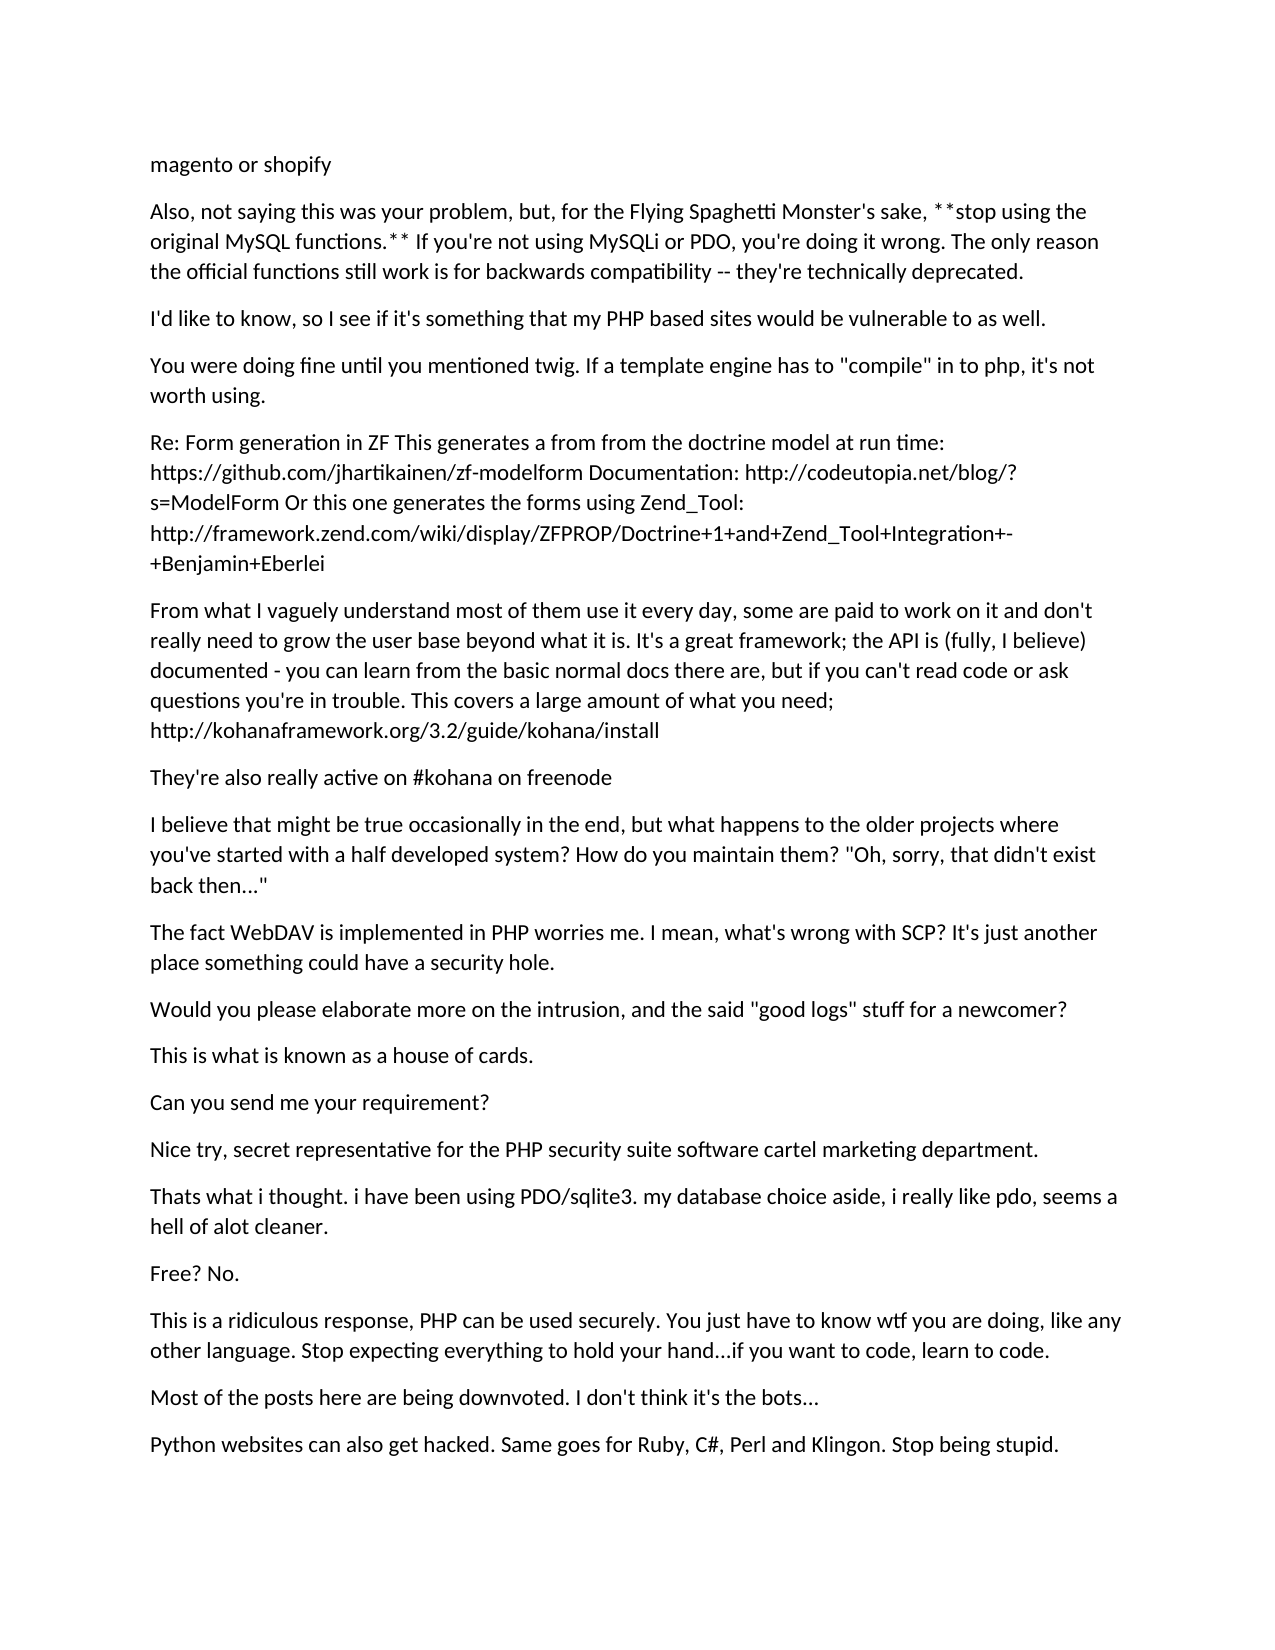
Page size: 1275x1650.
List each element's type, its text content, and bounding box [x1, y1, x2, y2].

text I'd like to know, so I see if it's something that my PHP based sites would be vulnerable to as well. [150, 304, 1125, 332]
text Most of the posts here are being downvoted. I don't think it's the bots... [150, 1383, 1125, 1411]
text Can you send me your requirement? [150, 1088, 1125, 1117]
text Python websites can also get hacked. Same goes for Ruby, C#, Perl and Klingon. Stop being stupid. [150, 1430, 1125, 1458]
text This is what is known as a house of cards. [150, 1042, 1125, 1070]
text Re: Form generation in ZF This generates a from from the doctrine model at run time: https://github.com/jhartikainen/zf-modelform Documentation: http://codeutopia.net/blog/?s=ModelForm Or this one generates the forms using Zend_Tool: http://framework.zend.com/wiki/display/ZFPROP/Doctrine+1+and+Zend_Tool+Integration+-+Benjamin+Eberlei [150, 428, 1125, 577]
text Thats what i thought. i have been using PDO/sqlite3. my database choice aside, i really like pdo, seems a hell of alot cleaner. [150, 1182, 1125, 1241]
text Free? No. [150, 1259, 1125, 1287]
text Would you please elaborate more on the intrusion, and the said "good logs" stuff for a newcomer? [150, 995, 1125, 1023]
text magento or shopify [150, 150, 1125, 178]
text From what I vaguely understand most of them use it every day, some are paid to work on it and don't really need to grow the user base beyond what it is. It's a great framework; the API is (fully, I believe) documented - you can learn from the basic normal docs there are, but if you can't read code or ask questions you're in trouble. This covers a large amount of what you need; http://kohanaframework.org/3.2/guide/kohana/install [150, 596, 1125, 745]
text You were doing fine until you mentioned twig. If a template engine has to "compile" in to php, it's not worth using. [150, 351, 1125, 409]
text Also, not saying this was your problem, but, for the Flying Spaghetti Monster's sake, **stop using the original MySQL functions.** If you're not using MySQLi or PDO, you're doing it wrong. The only reason the official functions still work is for backwards compatibility -- they're technically deprecated. [150, 197, 1125, 285]
text The fact WebDAV is implemented in PHP worries me. I mean, what's wrong with SCP? It's just another place something could have a security hole. [150, 918, 1125, 976]
text Nice try, secret representative for the PHP security suite software cartel marketing department. [150, 1135, 1125, 1163]
text They're also really active on #kohana on freenode [150, 763, 1125, 792]
text This is a ridiculous response, PHP can be used securely. You just have to know wtf you are doing, like any other language. Stop expecting everything to hold your hand...if you want to code, learn to code. [150, 1306, 1125, 1364]
text I believe that might be true occasionally in the end, but what happens to the older projects where you've started with a half developed system? How do you maintain them? "Oh, sorry, that didn't exist back then..." [150, 810, 1125, 899]
